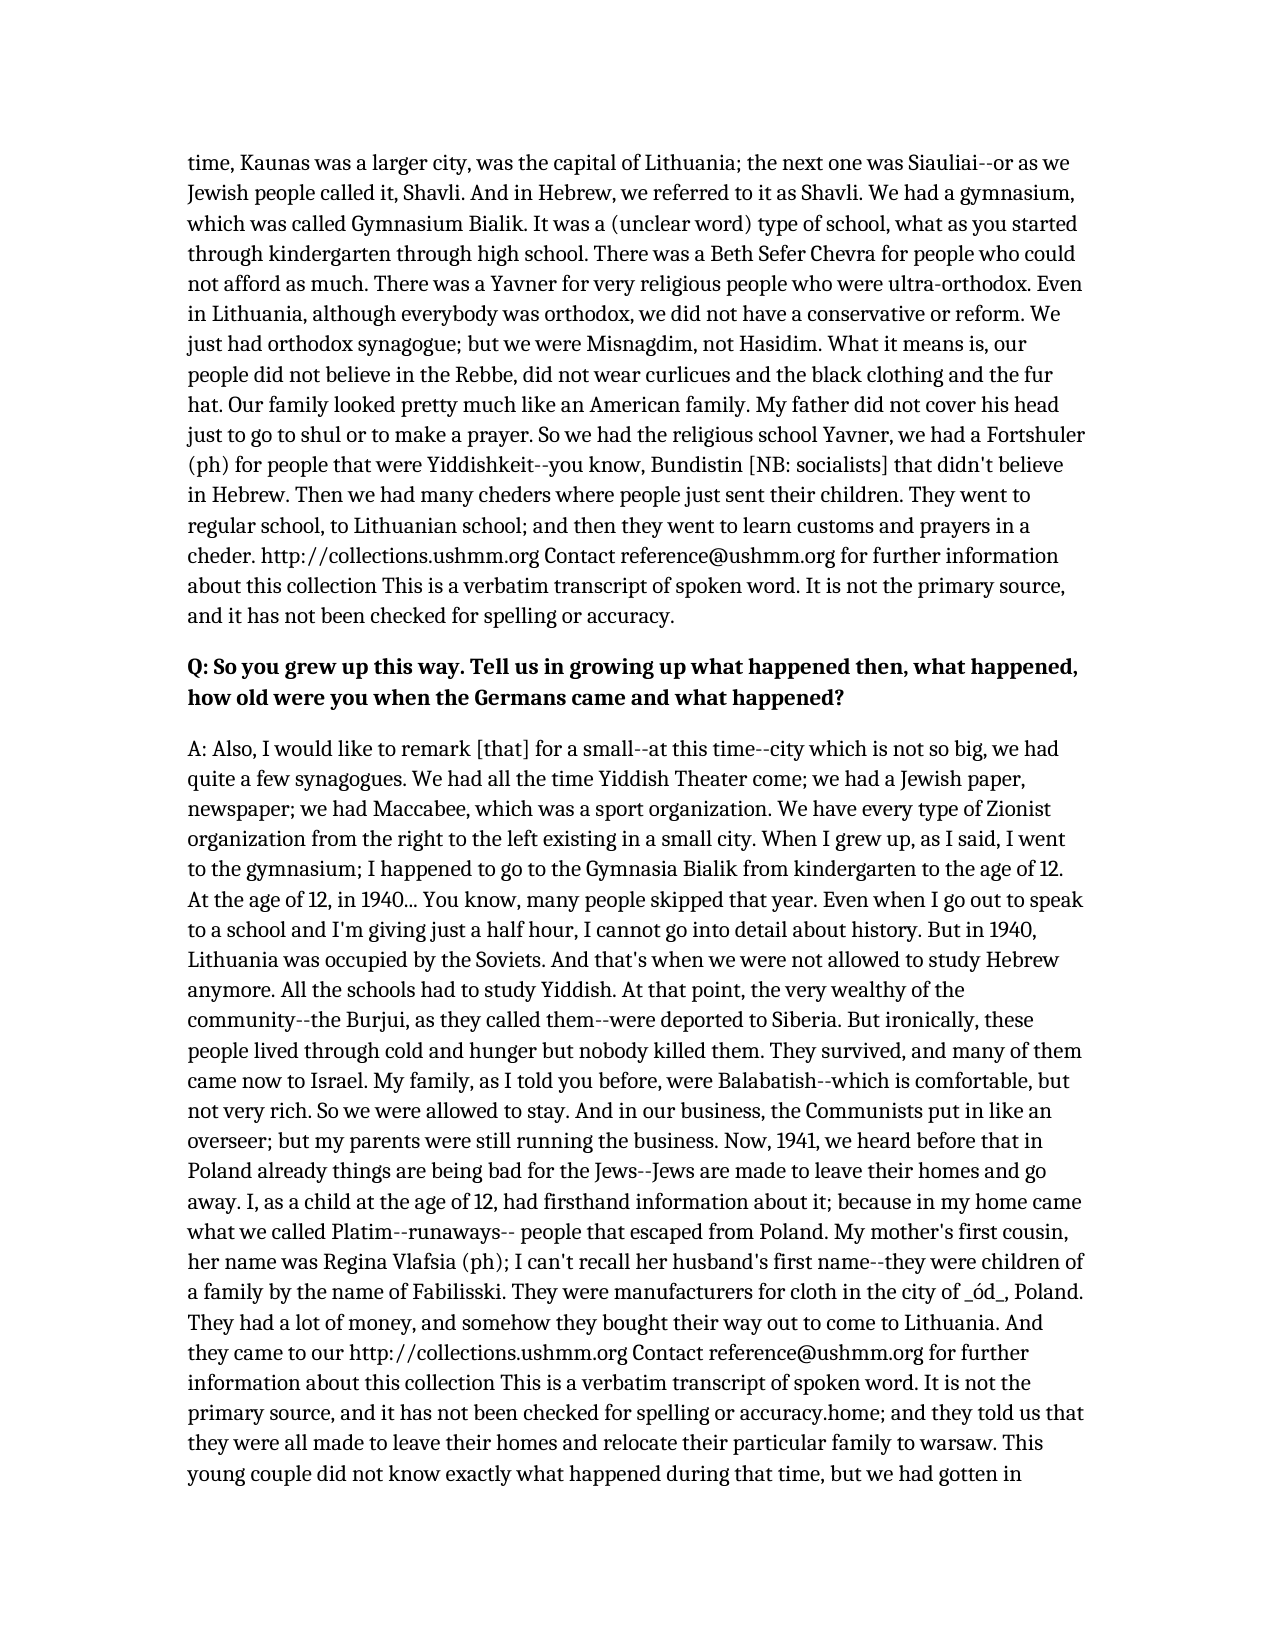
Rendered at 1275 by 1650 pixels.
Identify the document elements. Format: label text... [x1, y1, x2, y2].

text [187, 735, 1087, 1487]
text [187, 150, 1087, 629]
text Q: So you grew up this way. Tell us in growing up what happened then, what happened, how old were you when the Germans came and what happened? [187, 654, 1087, 711]
